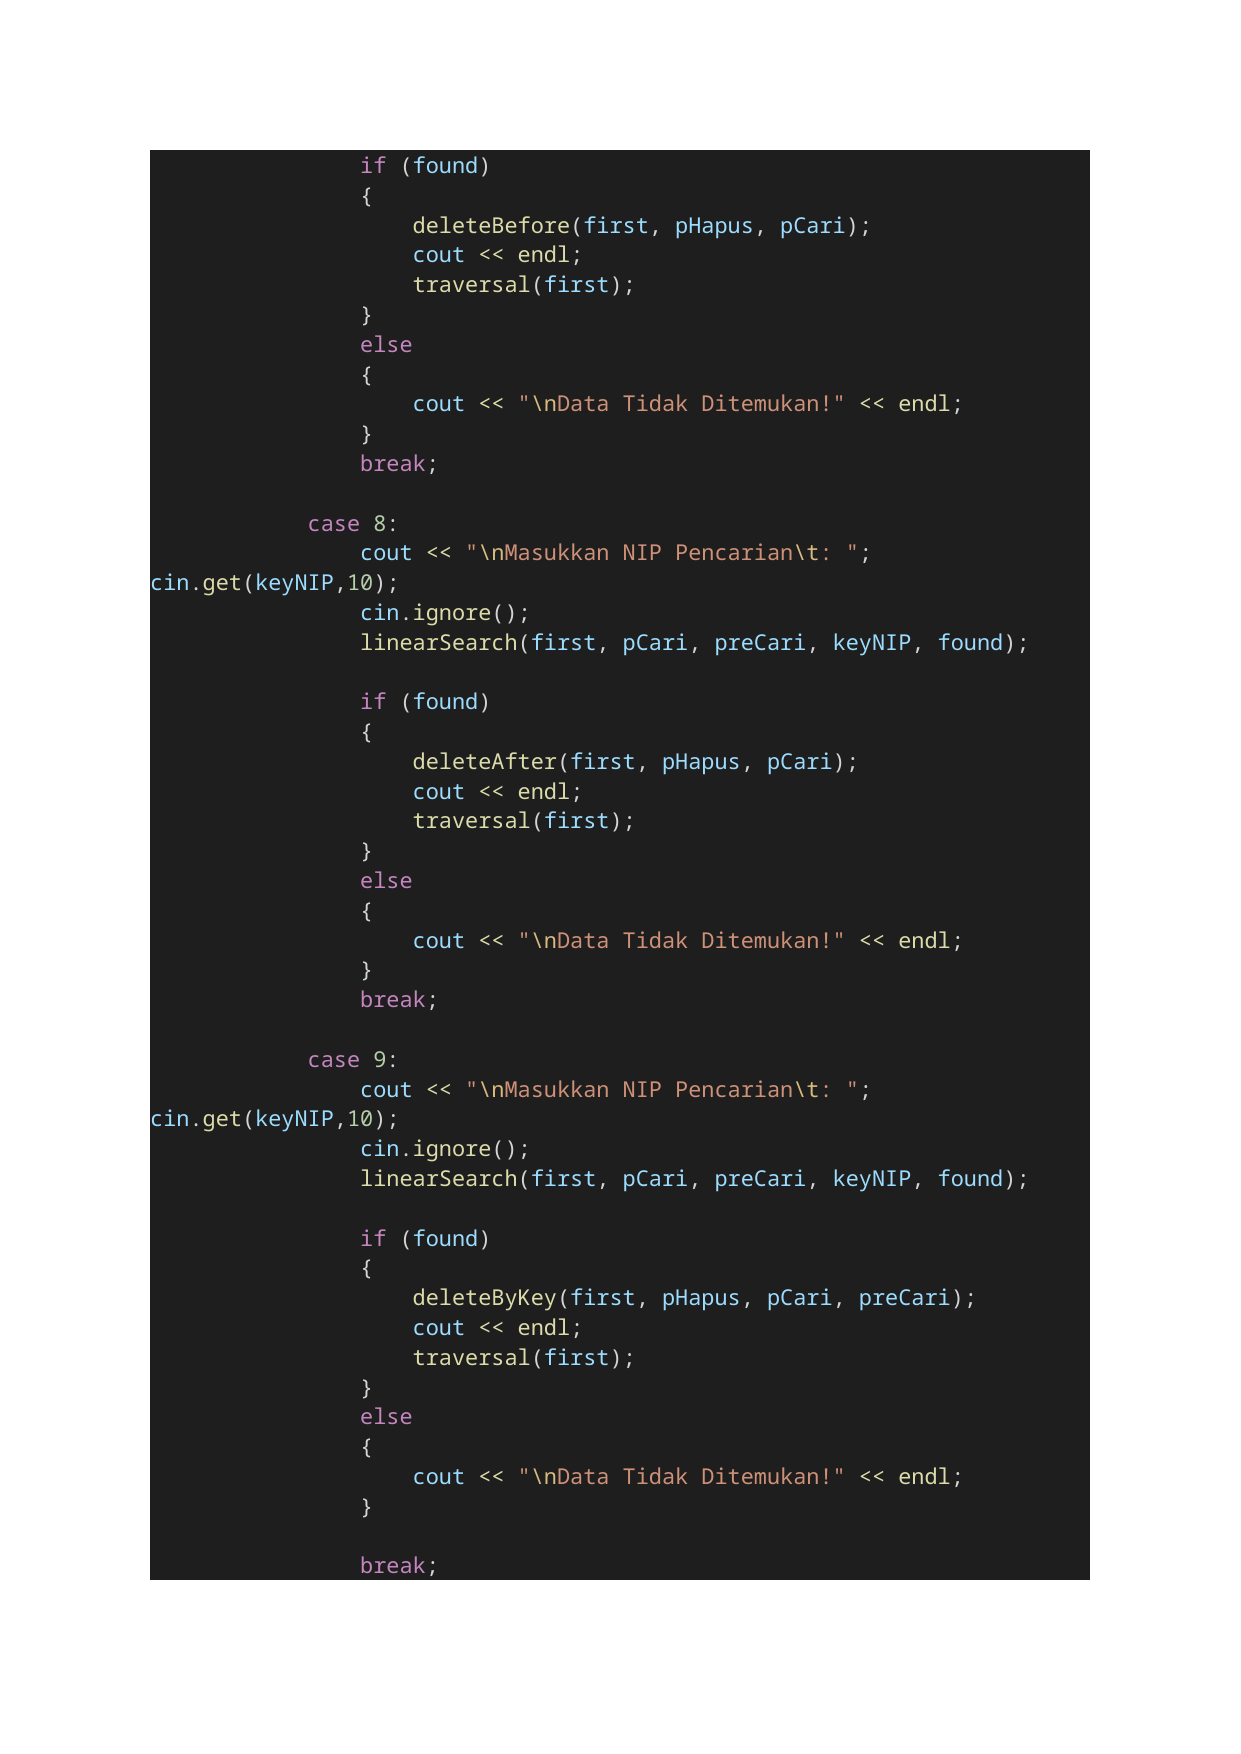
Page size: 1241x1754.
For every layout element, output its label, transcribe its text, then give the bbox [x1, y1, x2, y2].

text linearSearch(first, pCari, preCari, keyNIP, found); [150, 627, 1090, 656]
text cout << "\nData Tidak Ditemukan!" << endl; [150, 1461, 1090, 1491]
text else [150, 1401, 1090, 1431]
text deleteByKey(first, pHapus, pCari, preCari); [150, 1282, 1090, 1312]
text cout << "\nData Tidak Ditemukan!" << endl; [150, 388, 1090, 418]
text traversal(first); [150, 805, 1090, 835]
text break; [150, 1550, 1090, 1580]
text case 8: [150, 507, 1090, 537]
text { [150, 358, 1090, 388]
text cin.ignore(); [150, 597, 1090, 627]
text cout << "\nMasukkan NIP Pencarian\t: "; cin.get(keyNIP,10); [150, 537, 1090, 597]
text { [150, 1431, 1090, 1461]
text break; [150, 984, 1090, 1014]
text { [150, 895, 1090, 924]
text break; [150, 448, 1090, 478]
text if (found) [150, 150, 1090, 180]
text linearSearch(first, pCari, preCari, keyNIP, found); [150, 1163, 1090, 1193]
text } [150, 1491, 1090, 1520]
text cout << endl; [150, 1312, 1090, 1342]
text cout << "\nData Tidak Ditemukan!" << endl; [150, 924, 1090, 954]
text cout << endl; [150, 239, 1090, 269]
text { [150, 1252, 1090, 1282]
text } [150, 418, 1090, 448]
text cout << endl; [150, 776, 1090, 805]
text traversal(first); [150, 269, 1090, 299]
text deleteBefore(first, pHapus, pCari); [150, 209, 1090, 239]
text } [150, 299, 1090, 329]
text cout << "\nMasukkan NIP Pencarian\t: "; cin.get(keyNIP,10); [150, 1073, 1090, 1133]
text { [150, 716, 1090, 746]
text if (found) [150, 1222, 1090, 1252]
text { [150, 180, 1090, 209]
text else [150, 865, 1090, 895]
text cin.ignore(); [150, 1133, 1090, 1163]
text else [150, 329, 1090, 358]
text deleteAfter(first, pHapus, pCari); [150, 746, 1090, 776]
text } [150, 1371, 1090, 1401]
text } [150, 954, 1090, 984]
text } [150, 835, 1090, 865]
text case 9: [150, 1044, 1090, 1073]
text if (found) [150, 686, 1090, 716]
text traversal(first); [150, 1342, 1090, 1371]
